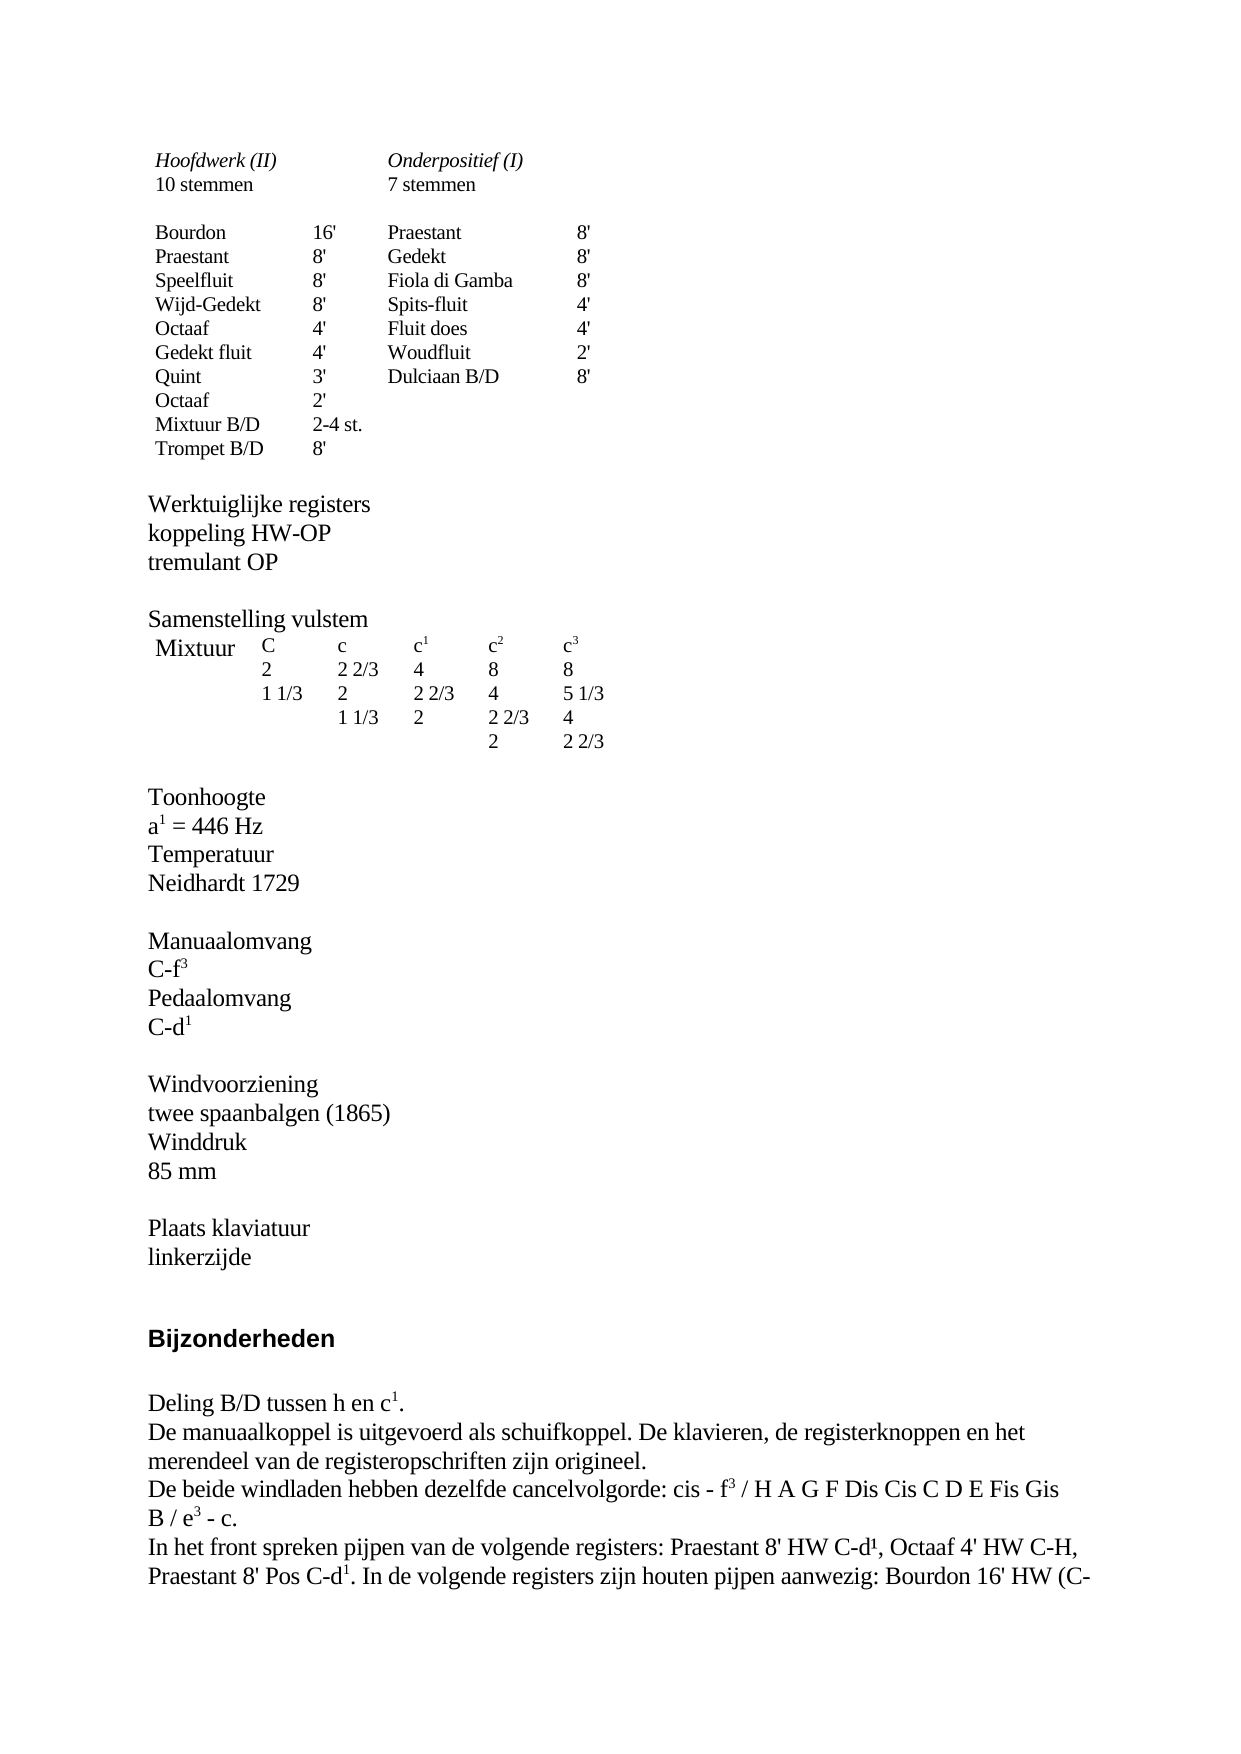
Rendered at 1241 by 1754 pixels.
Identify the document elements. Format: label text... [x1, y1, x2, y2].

table_header 8' 8' 8' 4' 4' 2' 8' [569, 148, 616, 460]
text Manuaalomvang [148, 926, 1093, 954]
text Werktuiglijke registers [148, 489, 1093, 518]
text Neidhardt 1729 [148, 868, 1093, 897]
text Windvoorziening [148, 1069, 1093, 1098]
text twee spaanbalgen (1865) [148, 1098, 1093, 1127]
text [148, 1532, 1093, 1589]
table_header c 2 2/3 2 1 1/3 [330, 633, 406, 753]
text C-f3 [148, 954, 1093, 983]
table_header Onderpositief (I) 7 stemmen Praestant Gedekt Fiola di Gamba Spits-fluit Fluit does Woudfluit Dulciaan B/D [380, 148, 569, 460]
text Temperatuur [148, 839, 1093, 868]
text tremulant OP [148, 547, 1093, 575]
table_header 16' 8' 8' 8' 4' 4' 3' 2' 2-4 st. 8' [305, 148, 380, 460]
table_header c1 4 2 2/3 2 [406, 633, 481, 753]
table_header C 2 1 1/3 [254, 633, 330, 753]
text De manuaalkoppel is uitgevoerd als schuifkoppel. De klavieren, de registerknoppen en het merendeel van de registeropschriften zijn origineel. [148, 1417, 1093, 1474]
table_header c2 8 4 2 2/3 2 [481, 633, 556, 753]
text Samenstelling vulstem [148, 604, 1093, 633]
text Pedaalomvang [148, 983, 1093, 1012]
text Plaats klaviatuur [148, 1213, 1093, 1242]
table_header Mixtuur [148, 633, 254, 753]
text koppeling HW-OP [148, 518, 1093, 547]
text a1 = 446 Hz [148, 811, 1093, 839]
subtitle Bijzonderheden [148, 1324, 1093, 1353]
text C-d1 [148, 1012, 1093, 1041]
text linkerzijde [148, 1242, 1093, 1271]
text Winddruk [148, 1127, 1093, 1156]
text Toonhoogte [148, 782, 1093, 811]
text 85 mm [148, 1156, 1093, 1184]
table_header c3 8 5 1/3 4 2 2/3 [556, 633, 632, 753]
text De beide windladen hebben dezelfde cancelvolgorde: cis - f3 / H A G F Dis Cis C D E Fis Gis B / e3 - c. [148, 1474, 1093, 1532]
table_header Hoofdwerk (II) 10 stemmen Bourdon Praestant Speelfluit Wijd-Gedekt Octaaf Gedekt fluit Quint Octaaf Mixtuur B/D Trompet B/D [148, 148, 305, 460]
text Deling B/D tussen h en c1. [148, 1388, 1093, 1417]
